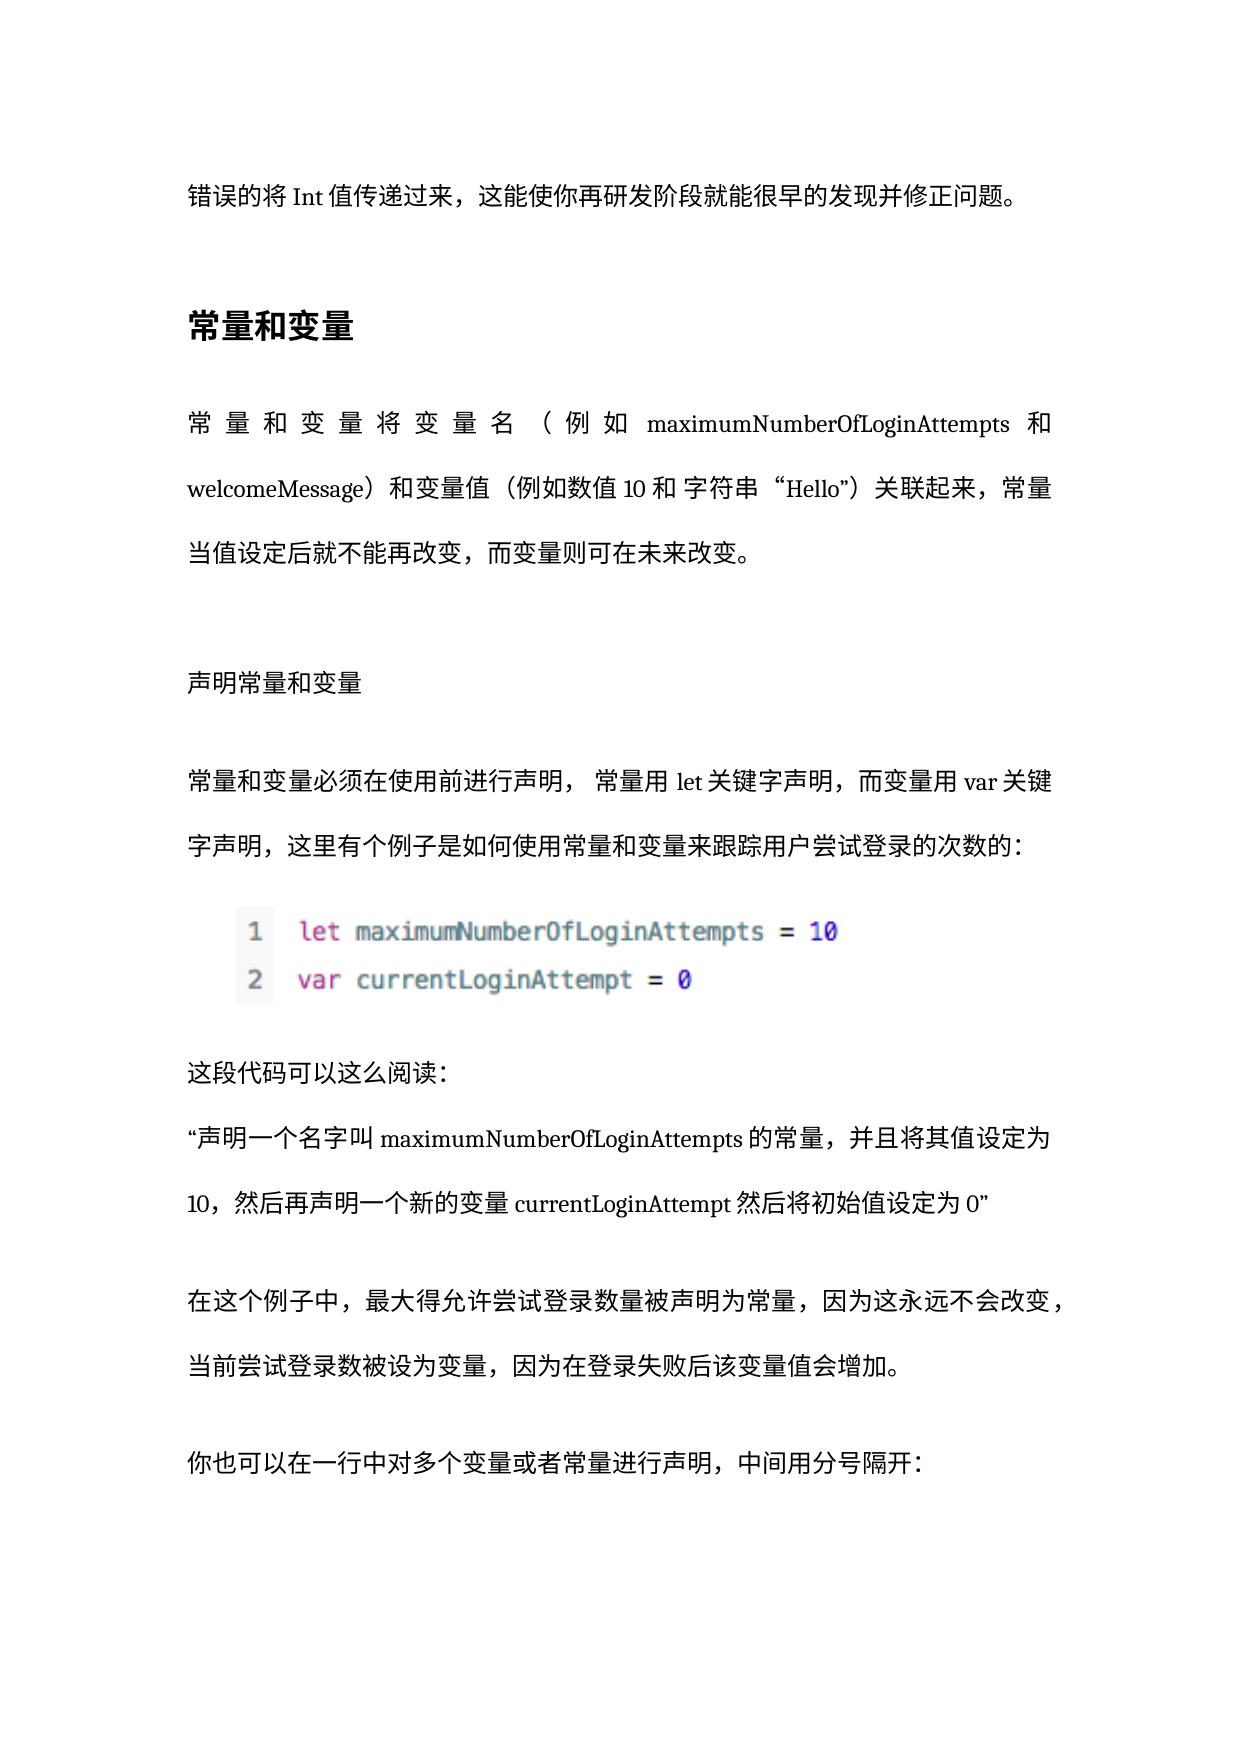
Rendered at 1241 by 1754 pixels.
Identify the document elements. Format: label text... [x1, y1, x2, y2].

text 这段代码可以这么阅读： [187, 1039, 1053, 1104]
text 你也可以在一行中对多个变量或者常量进行声明，中间用分号隔开： [187, 1429, 1053, 1494]
text 常量和变量 [187, 292, 1053, 357]
text 常量和变量将变量名（例如maximumNumberOfLoginAttempts和welcomeMessage）和变量值（例如数值10 和 字符串“Hello”）关联起来，常量当值设定后就不能再改变，而变量则可在未来改变。 [187, 389, 1053, 584]
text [187, 162, 1053, 227]
picture [187, 877, 951, 1027]
text 在这个例子中，最大得允许尝试登录数量被声明为常量，因为这永远不会改变，当前尝试登录数被设为变量，因为在登录失败后该变量值会增加。 [187, 1267, 1053, 1397]
text 常量和变量必须在使用前进行声明， 常量用let关键字声明，而变量用var关键字声明，这里有个例子是如何使用常量和变量来跟踪用户尝试登录的次数的： [187, 747, 1053, 877]
text 声明常量和变量 [187, 649, 1053, 714]
text “声明一个名字叫maximumNumberOfLoginAttempts的常量，并且将其值设定为10，然后再声明一个新的变量currentLoginAttempt然后将初始值设定为0” [187, 1104, 1053, 1234]
